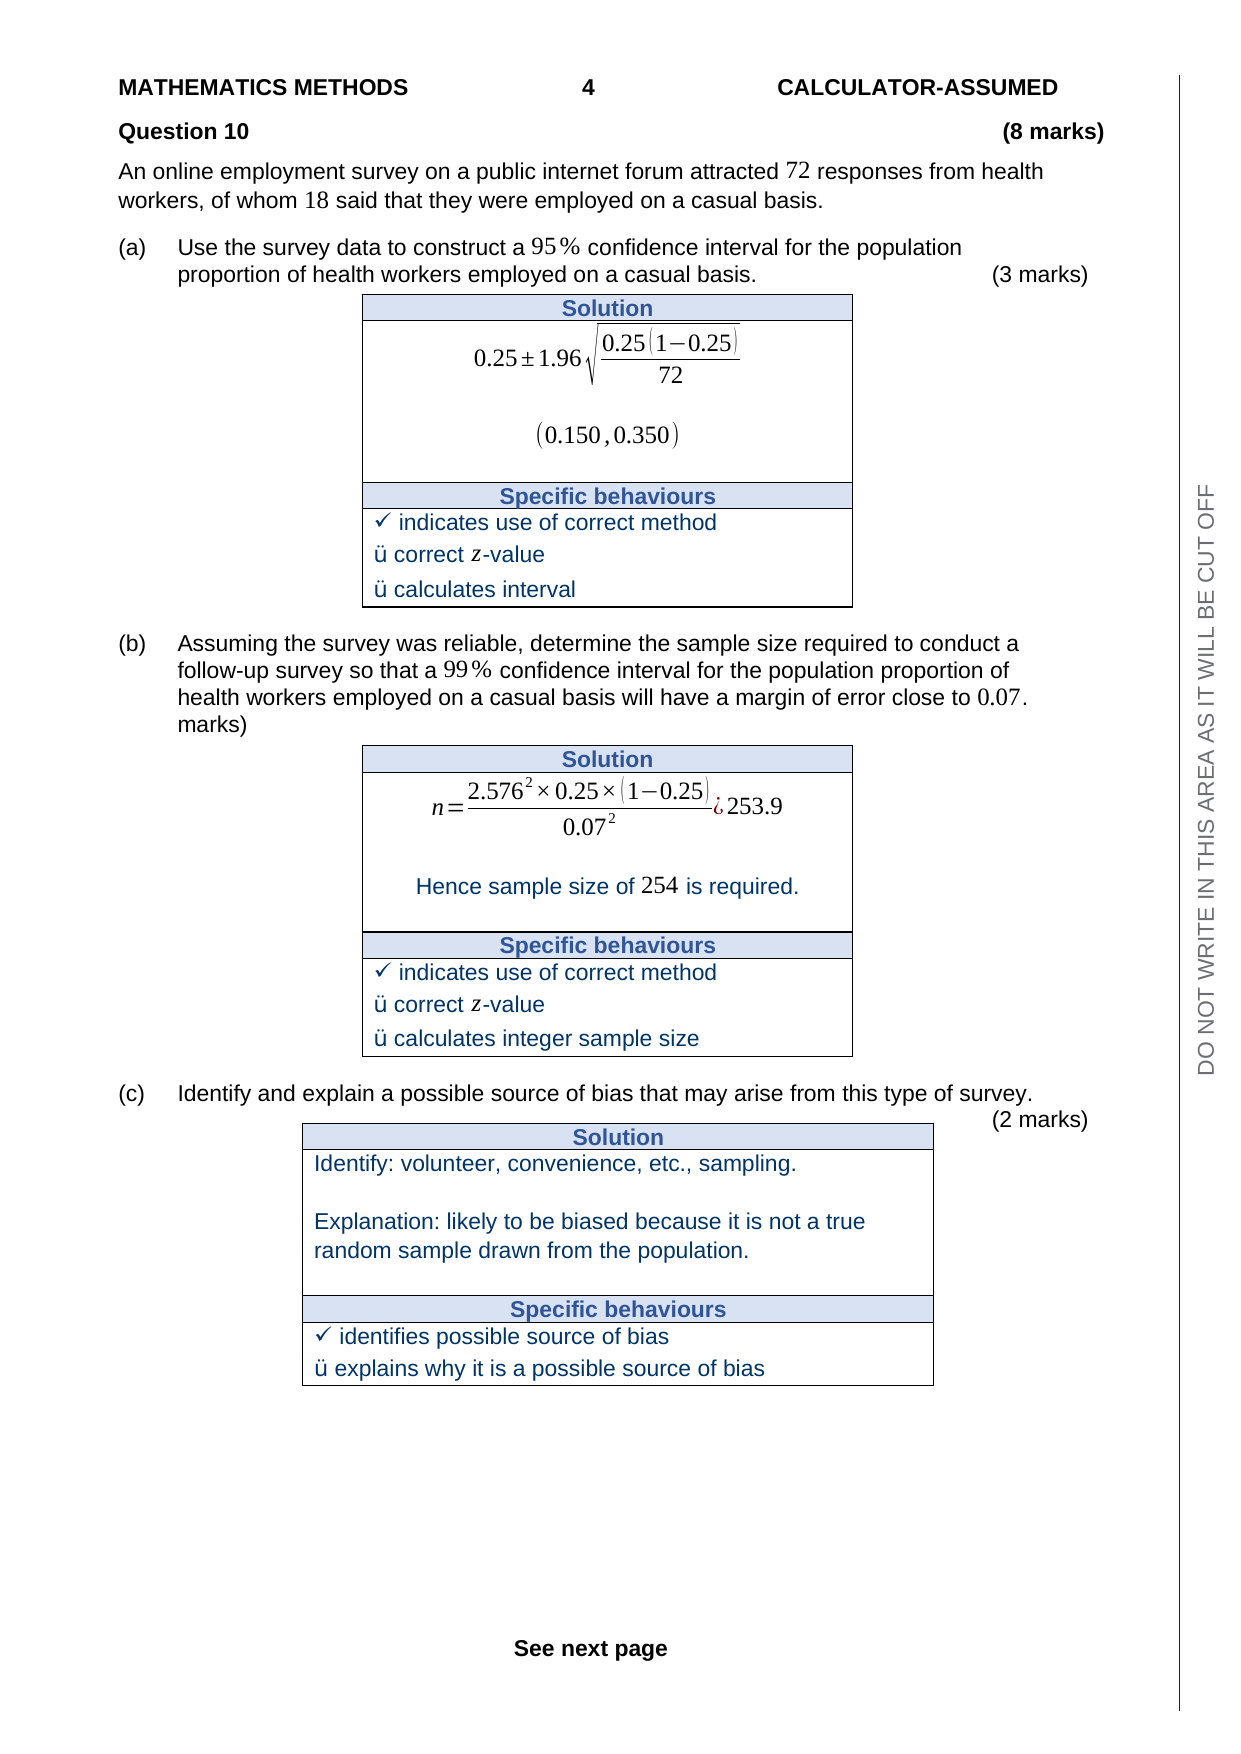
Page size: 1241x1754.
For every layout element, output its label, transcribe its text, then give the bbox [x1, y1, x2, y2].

text An online employment survey on a public internet forum attracted responses from health workers, of whom said that they were employed on a casual basis. [118, 157, 1063, 214]
text (a) Use the survey data to construct a confidence interval for the population proportion of health workers employed on a casual basis. (3 marks) [118, 233, 1038, 287]
text Question 10 (8 marks) [118, 118, 1063, 144]
text (b) Assuming the survey was reliable, determine the sample size required to conduct a follow-up survey so that a confidence interval for the population proportion of health workers employed on a casual basis will have a margin of error close to . (3 marks) [118, 629, 1038, 737]
text (c) Identify and explain a possible source of bias that may arise from this type of survey. [118, 1080, 1038, 1106]
text (2 marks) [118, 1106, 1038, 1133]
